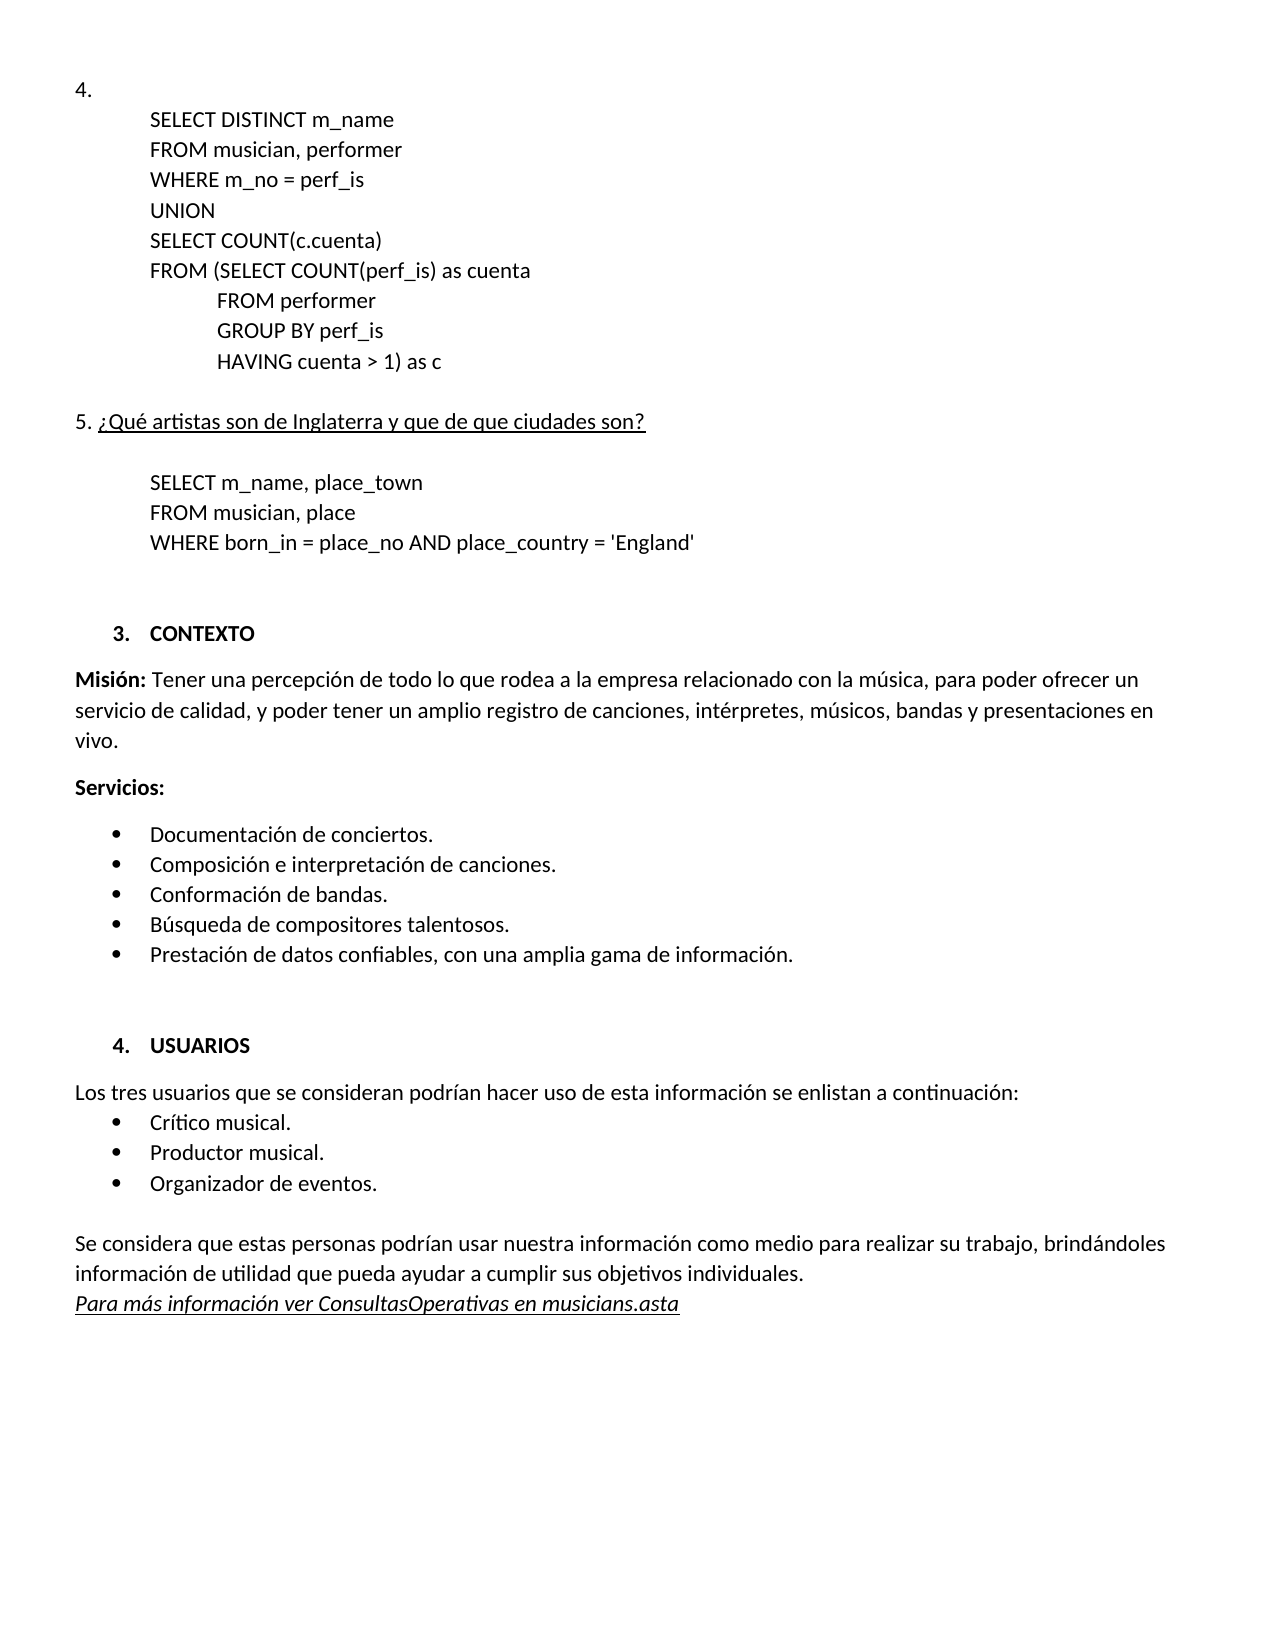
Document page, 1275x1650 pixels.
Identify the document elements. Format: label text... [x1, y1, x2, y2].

list FROM performer [150, 286, 1200, 314]
text Para más información ver ConsultasOperativas en musicians.asta [75, 1289, 1200, 1318]
list GROUP BY perf_is [150, 317, 1200, 345]
list 4. [75, 75, 1200, 103]
text Misión: Tener una percepción de todo lo que rodea a la empresa relacionado con la música, para poder ofrecer un servicio de calidad, y poder tener un amplio registro de canciones, intérpretes, músicos, bandas y presentaciones en vivo. [75, 666, 1200, 754]
list FROM (SELECT COUNT(perf_is) as cuenta [150, 256, 1200, 284]
list Composición e interpretación de canciones. [112, 850, 1200, 878]
list SELECT COUNT(c.cuenta) [150, 226, 1200, 254]
list Búsqueda de compositores talentosos. [112, 910, 1200, 938]
text Los tres usuarios que se consideran podrían hacer uso de esta información se enlistan a continuación: [75, 1078, 1200, 1106]
list Conformación de bandas. [112, 880, 1200, 908]
list HAVING cuenta > 1) as c [150, 347, 1200, 375]
list FROM musician, place [150, 498, 1200, 526]
list 5. ¿Qué artistas son de Inglaterra y que de que ciudades son? [75, 407, 1200, 435]
list FROM musician, performer [150, 135, 1200, 163]
list USUARIOS [112, 1031, 1200, 1059]
list Prestación de datos confiables, con una amplia gama de información. [112, 941, 1200, 969]
list Organizador de eventos. [112, 1169, 1200, 1197]
list SELECT DISTINCT m_name [150, 105, 1200, 133]
list CONTEXTO [112, 619, 1200, 647]
list Documentación de conciertos. [112, 820, 1200, 848]
list Crítico musical. [112, 1108, 1200, 1136]
list WHERE m_no = perf_is [150, 166, 1200, 194]
list Productor musical. [112, 1138, 1200, 1167]
list UNION [150, 196, 1200, 224]
list SELECT m_name, place_town [150, 468, 1200, 496]
text Se considera que estas personas podrían usar nuestra información como medio para realizar su trabajo, brindándoles información de utilidad que pueda ayudar a cumplir sus objetivos individuales. [75, 1229, 1200, 1287]
list WHERE born_in = place_no AND place_country = 'England' [150, 528, 1200, 556]
text Servicios: [75, 773, 1200, 801]
